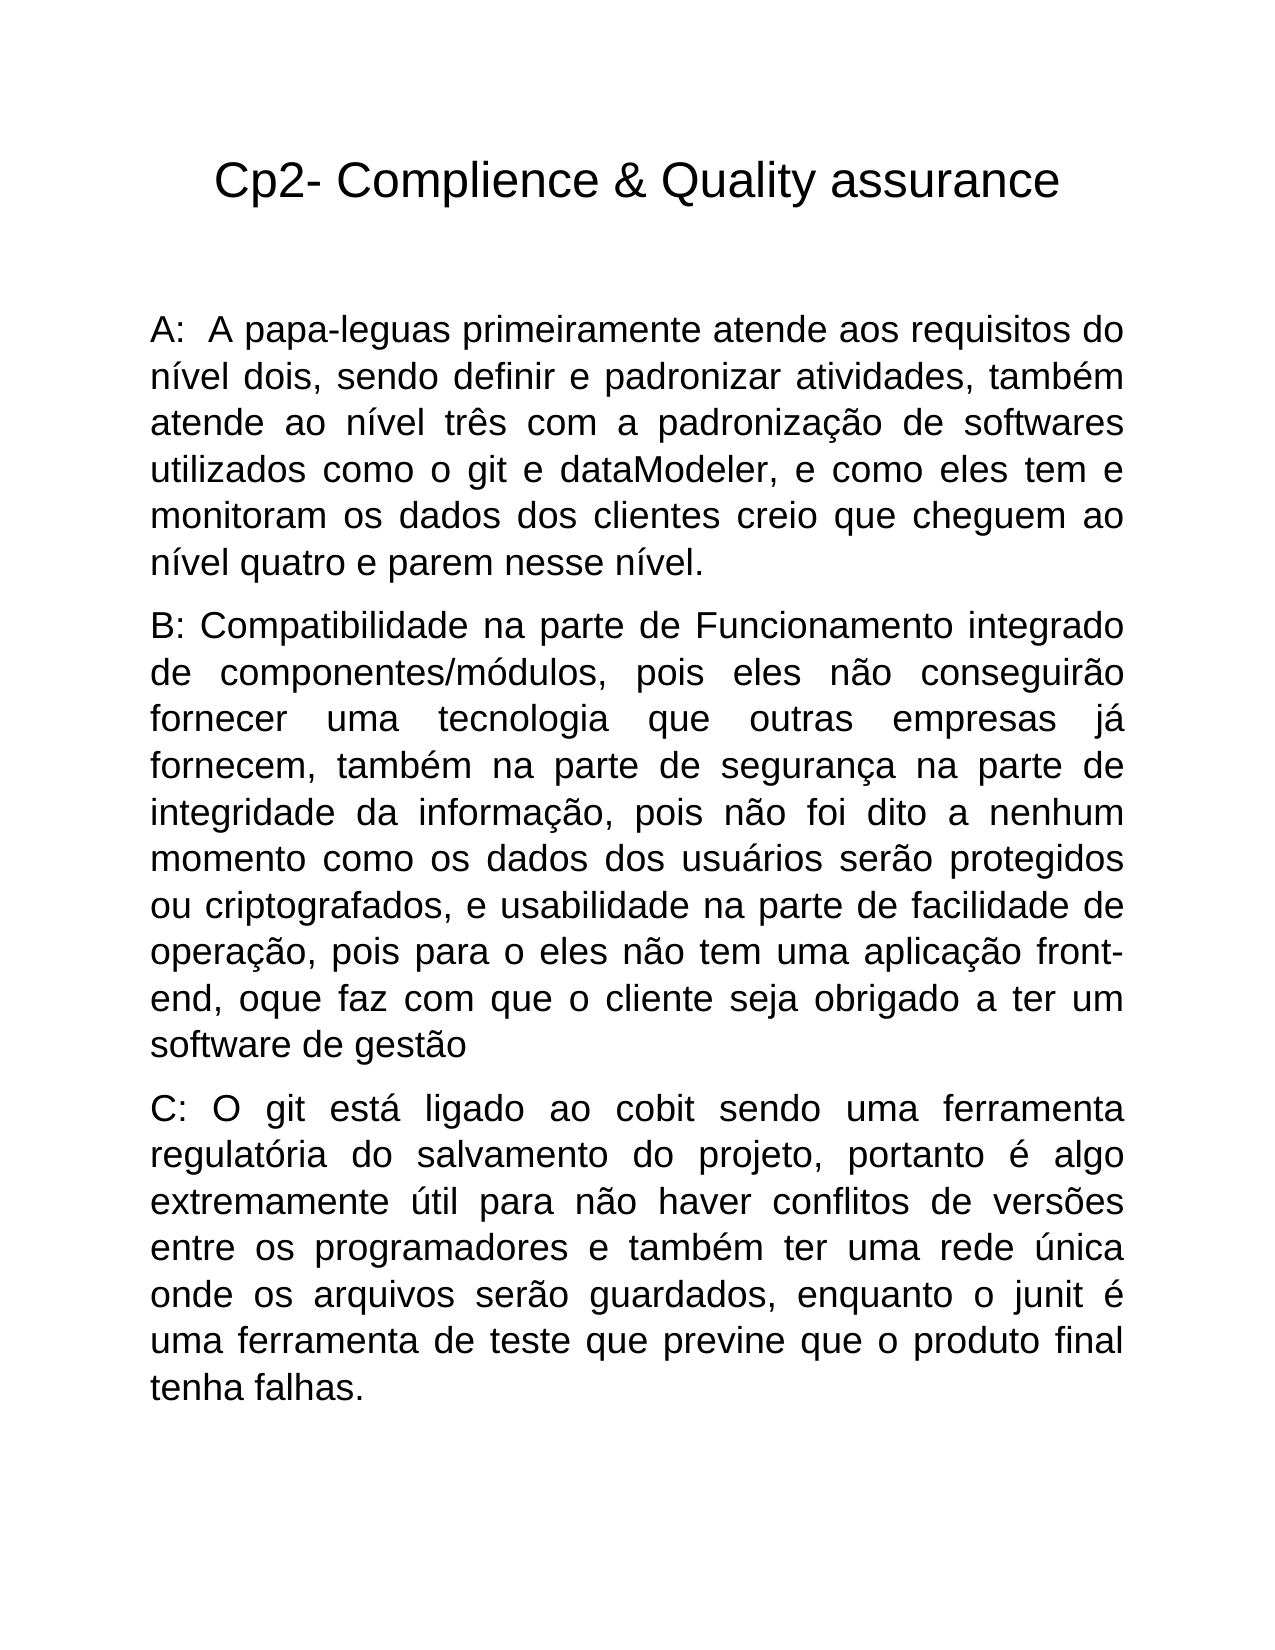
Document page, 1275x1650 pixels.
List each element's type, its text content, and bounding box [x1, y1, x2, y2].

text A: A papa-leguas primeiramente atende aos requisitos do nível dois, sendo definir e padronizar atividades, também atende ao nível três com a padronização de softwares utilizados como o git e dataModeler, e como eles tem e monitoram os dados dos clientes creio que cheguem ao nível quatro e parem nesse nível. [150, 307, 1125, 583]
text Cp2- Complience & Quality assurance [150, 150, 1125, 207]
text C: O git está ligado ao cobit sendo uma ferramenta regulatória do salvamento do projeto, portanto é algo extremamente útil para não haver conflitos de versões entre os programadores e também ter uma rede única onde os arquivos serão guardados, enquanto o junit é uma ferramenta de teste que previne que o produto final tenha falhas. [150, 1086, 1125, 1408]
text B: Compatibilidade na parte de Funcionamento integrado de componentes/módulos, pois eles não conseguirão fornecer uma tecnologia que outras empresas já fornecem, também na parte de segurança na parte de integridade da informação, pois não foi dito a nenhum momento como os dados dos usuários serão protegidos ou criptografados, e usabilidade na parte de facilidade de operação, pois para o eles não tem uma aplicação front-end, oque faz com que o cliente seja obrigado a ter um software de gestão [150, 603, 1125, 1066]
